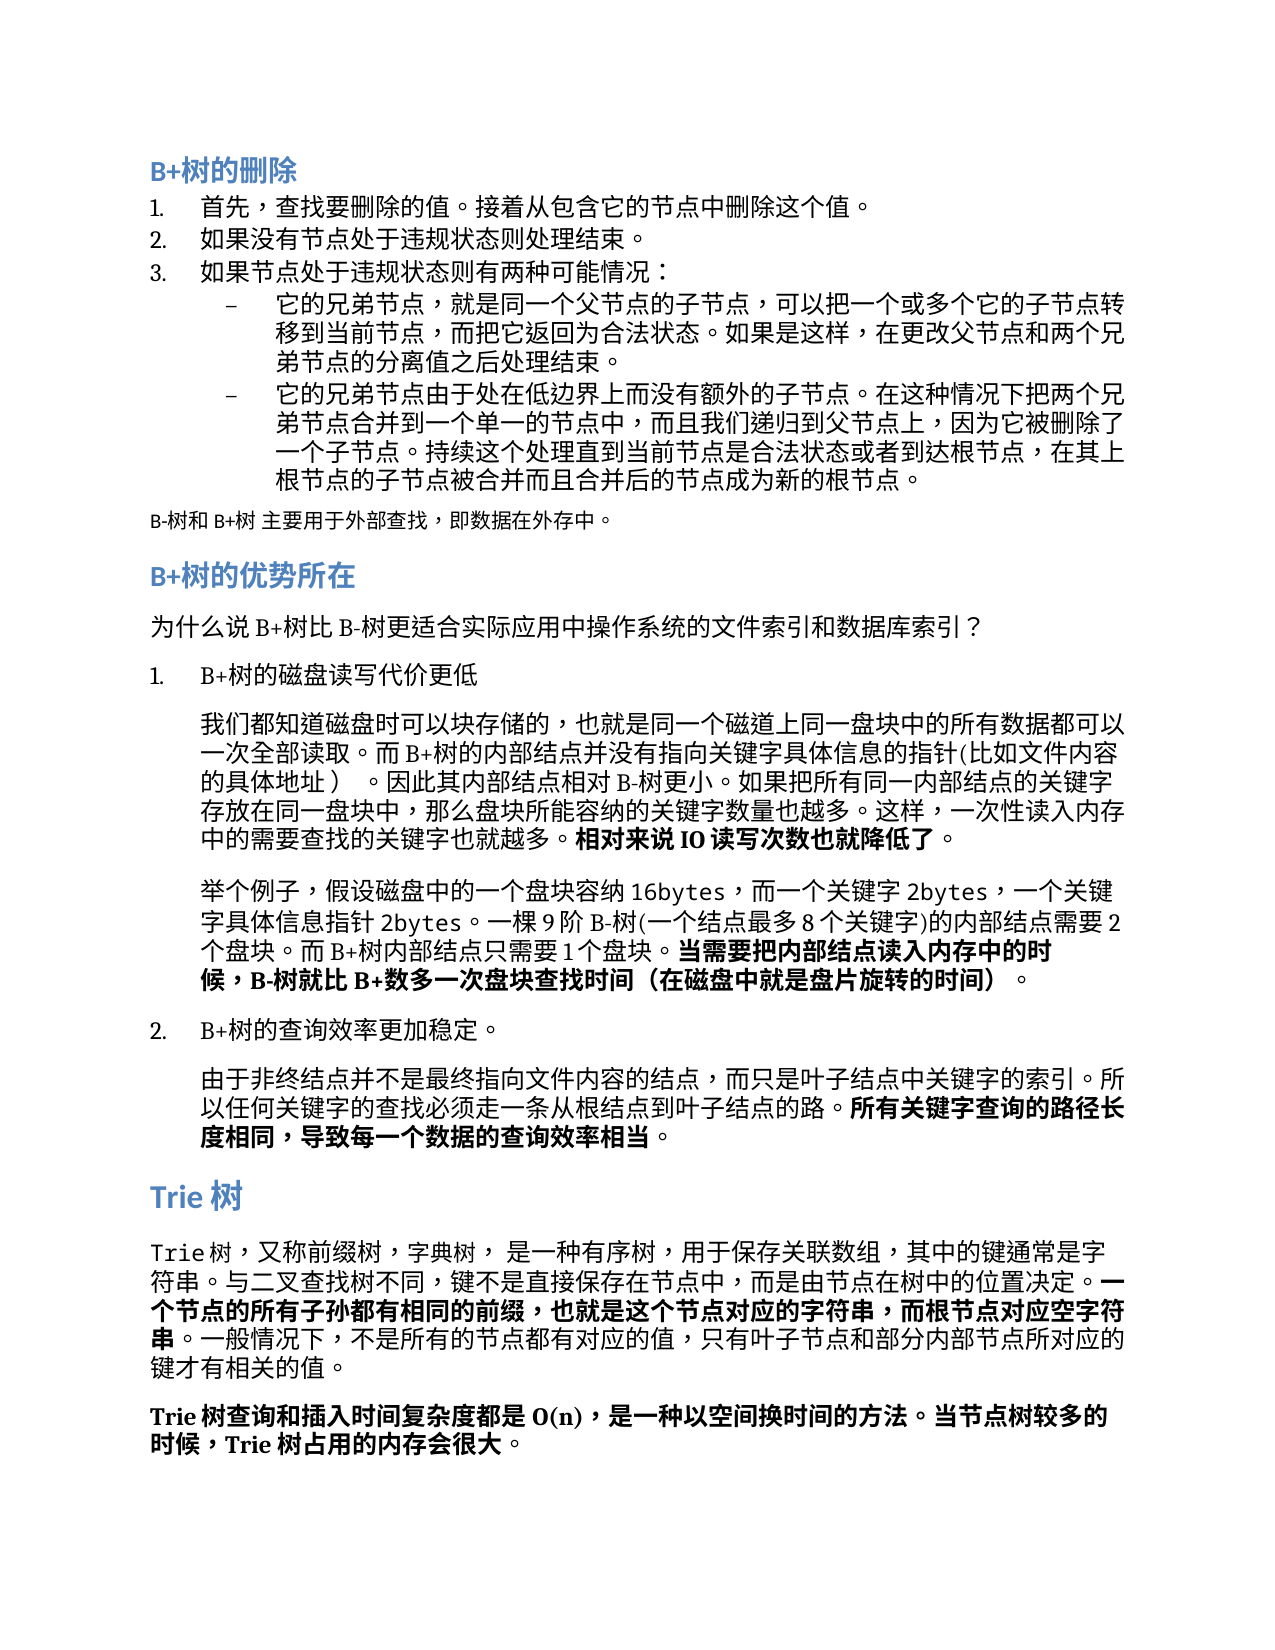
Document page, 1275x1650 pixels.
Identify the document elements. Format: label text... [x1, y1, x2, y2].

list 它的兄弟节点，就是同一个父节点的子节点，可以把一个或多个它的子节点转移到当前节点，而把它返回为合法状态。如果是这样，在更改父节点和两个兄弟节点的分离值之后处理结束。 [225, 291, 1125, 377]
list 举个例子，假设磁盘中的一个盘块容纳16bytes，而一个关键字2bytes，一个关键字具体信息指针2bytes。一棵9阶B-树(一个结点最多8个关键字)的内部结点需要2个盘块。而B+树内部结点只需要1个盘块。当需要把内部结点读入内存中的时候，B-树就比B+数多一次盘块查找时间（在磁盘中就是盘片旋转的时间）。 [150, 876, 1125, 996]
list B+树的磁盘读写代价更低 [150, 662, 1125, 690]
list 如果没有节点处于违规状态则处理结束。 [150, 226, 1125, 255]
subtitle B+树的优势所在 [150, 556, 1125, 595]
text Trie树查询和插入时间复杂度都是 O(n)，是一种以空间换时间的方法。当节点树较多的时候，Trie 树占用的内存会很大。 [150, 1402, 1125, 1460]
list 它的兄弟节点由于处在低边界上而没有额外的子节点。在这种情况下把两个兄弟节点合并到一个单一的节点中，而且我们递归到父节点上，因为它被删除了一个子节点。持续这个处理直到当前节点是合法状态或者到达根节点，在其上根节点的子节点被合并而且合并后的节点成为新的根节点。 [225, 381, 1125, 496]
list 如果节点处于违规状态则有两种可能情况： [150, 258, 1125, 287]
text B-树和B+树 主要用于外部查找，即数据在外存中。 [150, 506, 1125, 535]
text 为什么说B+树比B-树更适合实际应用中操作系统的文件索引和数据库索引？ [150, 614, 1125, 643]
list B+树的查询效率更加稳定。 [150, 1017, 1125, 1045]
list 首先，查找要删除的值。接着从包含它的节点中删除这个值。 [150, 193, 1125, 222]
list 由于非终结点并不是最终指向文件内容的结点，而只是叶子结点中关键字的索引。所以任何关键字的查找必须走一条从根结点到叶子结点的路。所有关键字查询的路径长度相同，导致每一个数据的查询效率相当。 [150, 1066, 1125, 1152]
subtitle Trie树 [150, 1173, 1125, 1219]
subtitle B+树的删除 [150, 150, 1125, 190]
list 我们都知道磁盘时可以块存储的，也就是同一个磁道上同一盘块中的所有数据都可以一次全部读取。而B+树的内部结点并没有指向关键字具体信息的指针(比如文件内容的具体地址 ） 。因此其内部结点相对B-树更小。如果把所有同一内部结点的关键字存放在同一盘块中，那么盘块所能容纳的关键字数量也越多。这样，一次性读入内存中的需要查找的关键字也就越多。相对来说IO读写次数也就降低了。 [150, 711, 1125, 855]
text Trie树，又称前缀树，字典树， 是一种有序树，用于保存关联数组，其中的键通常是字符串。与二叉查找树不同，键不是直接保存在节点中，而是由节点在树中的位置决定。一个节点的所有子孙都有相同的前缀，也就是这个节点对应的字符串，而根节点对应空字符串。一般情况下，不是所有的节点都有对应的值，只有叶子节点和部分内部节点所对应的键才有相关的值。 [150, 1237, 1125, 1384]
